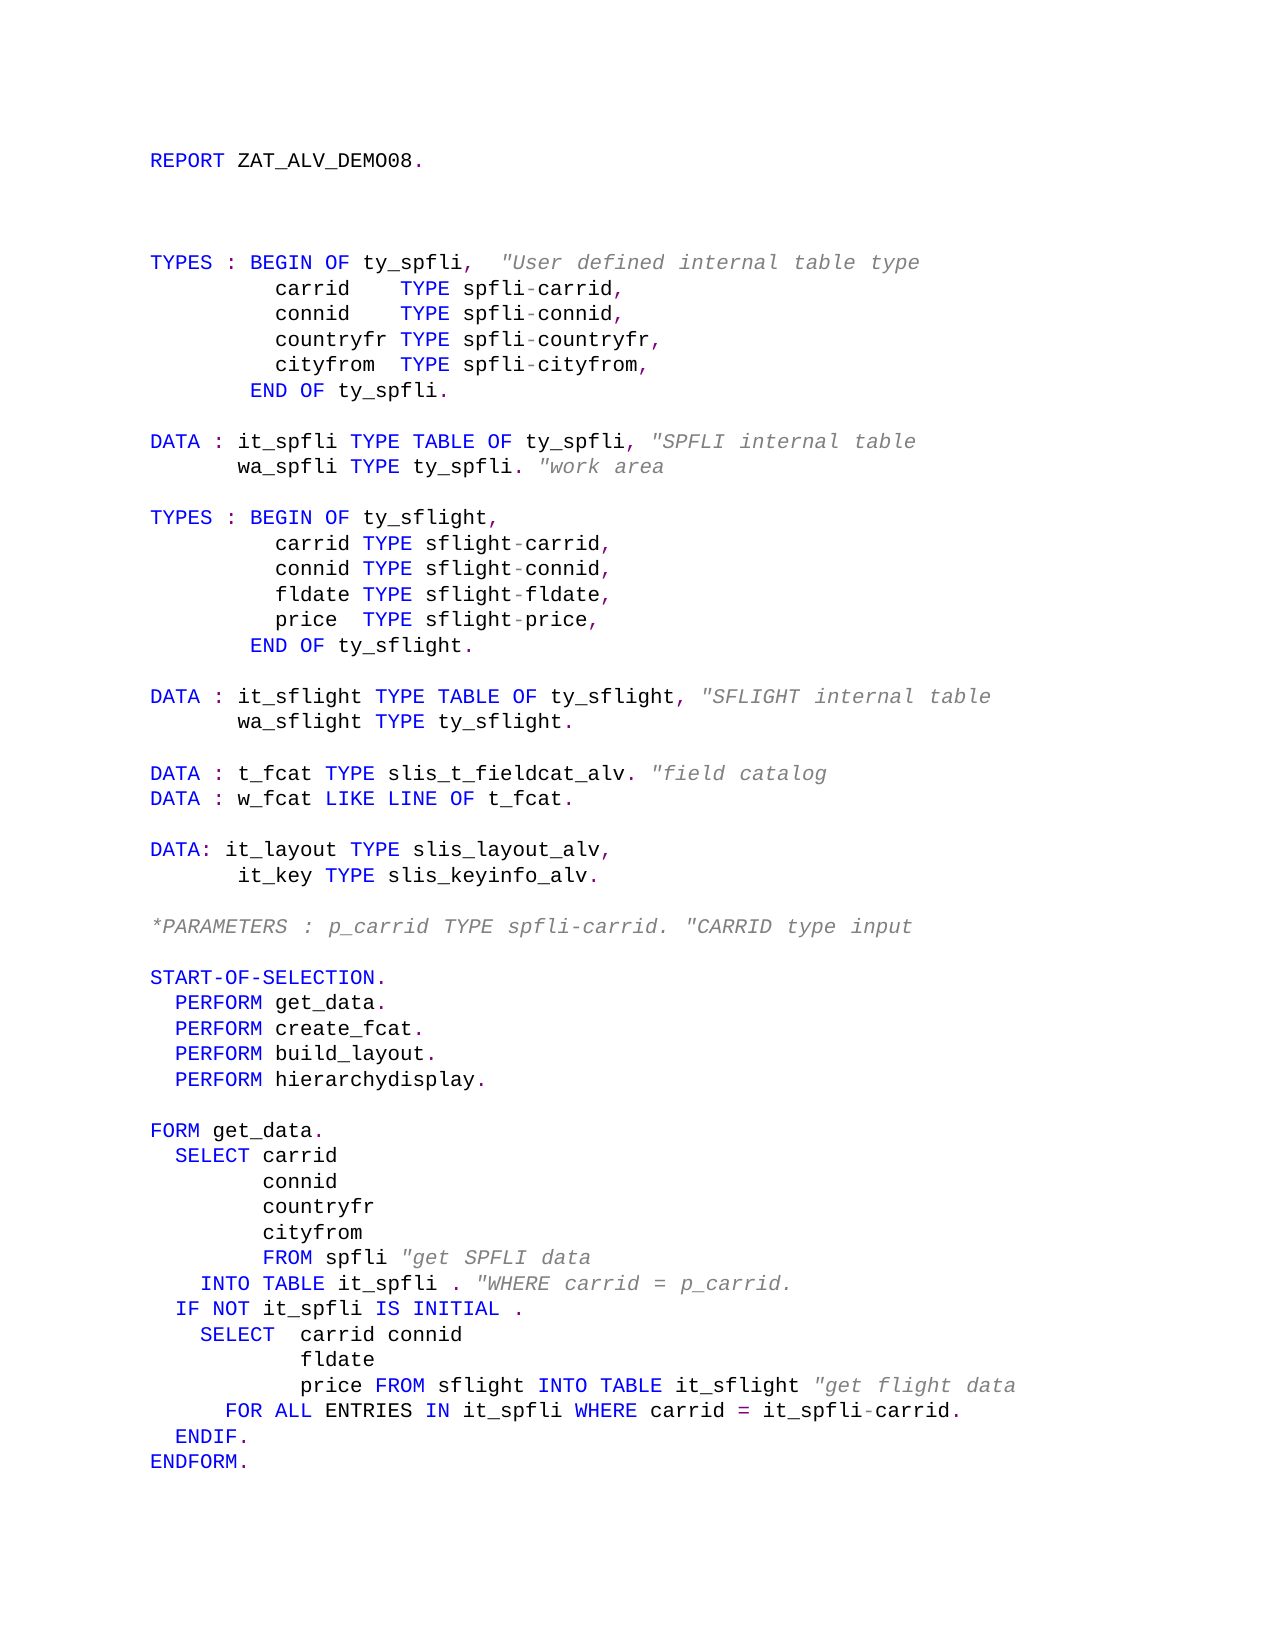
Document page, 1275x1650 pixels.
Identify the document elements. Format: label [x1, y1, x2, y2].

text [150, 150, 1125, 1475]
